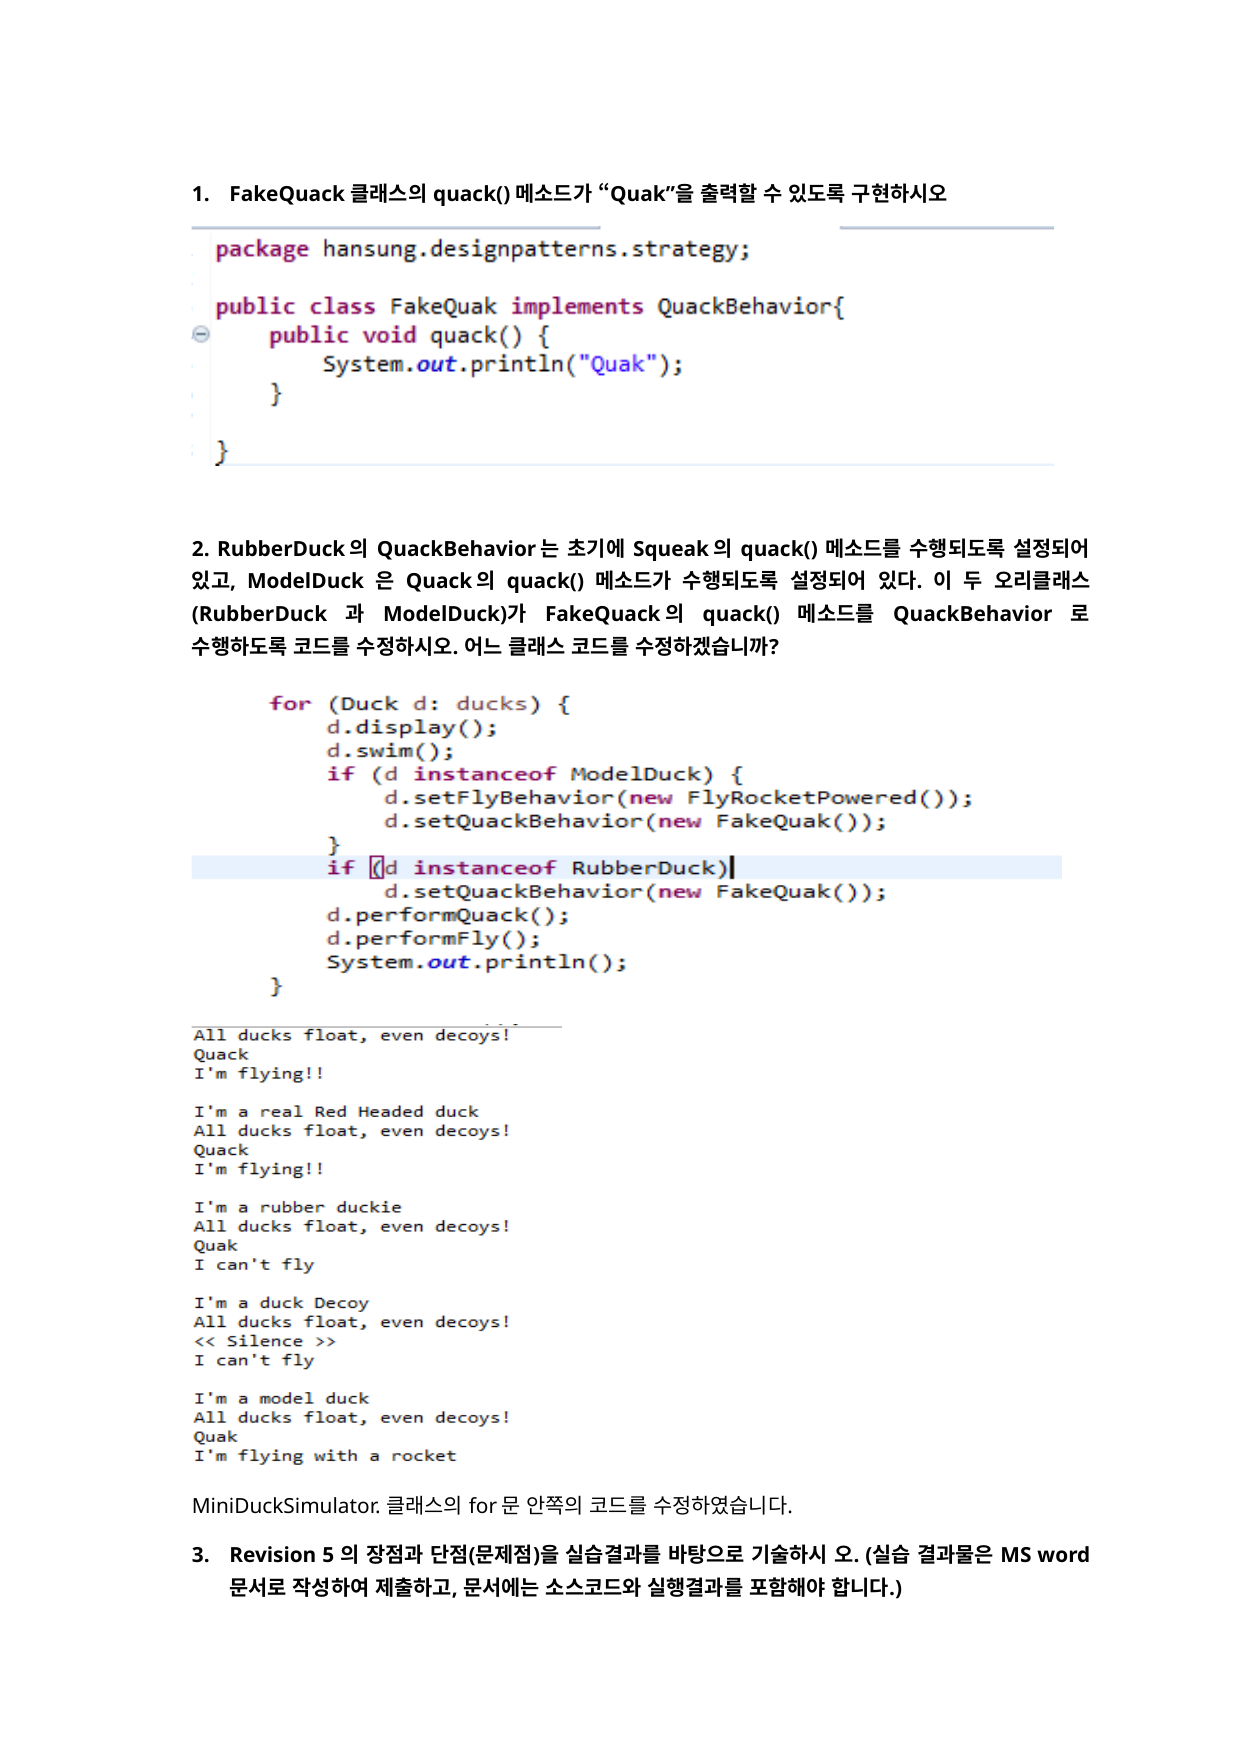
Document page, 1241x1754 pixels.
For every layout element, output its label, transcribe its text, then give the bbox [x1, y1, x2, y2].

picture [191, 1024, 562, 1470]
list Revision 5 의 장점과 단점(문제점)을 실습결과를 바탕으로 기술하시 오. (실습 결과물은 MS word 문서로 작성하여 제출하고, 문서에는 소스코드와 실행결과를 포함해야 합니다.) [192, 1538, 1090, 1601]
text 2. RubberDuck의 QuackBehavior는 초기에 Squeak의 quack() 메소드를 수행되도록 설정되어 있고, ModelDuck 은 Quack의 quack() 메소드가 수행되도록 설정되어 있다. 이 두 오리클래스(RubberDuck 과 ModelDuck)가 FakeQuack의 quack() 메소드를 QuackBehavior 로 수행하도록 코드를 수정하시오. 어느 클래스 코드를 수정하겠습니까? [192, 532, 1090, 660]
list FakeQuack 클래스의 quack() 메소드가 “Quak”을 출력할 수 있도록 구현하시오 [192, 177, 1090, 207]
picture [191, 679, 1062, 1006]
picture [191, 226, 1055, 466]
text MiniDuckSimulator. 클래스의 for문 안쪽의 코드를 수정하였습니다. [192, 1489, 1090, 1519]
